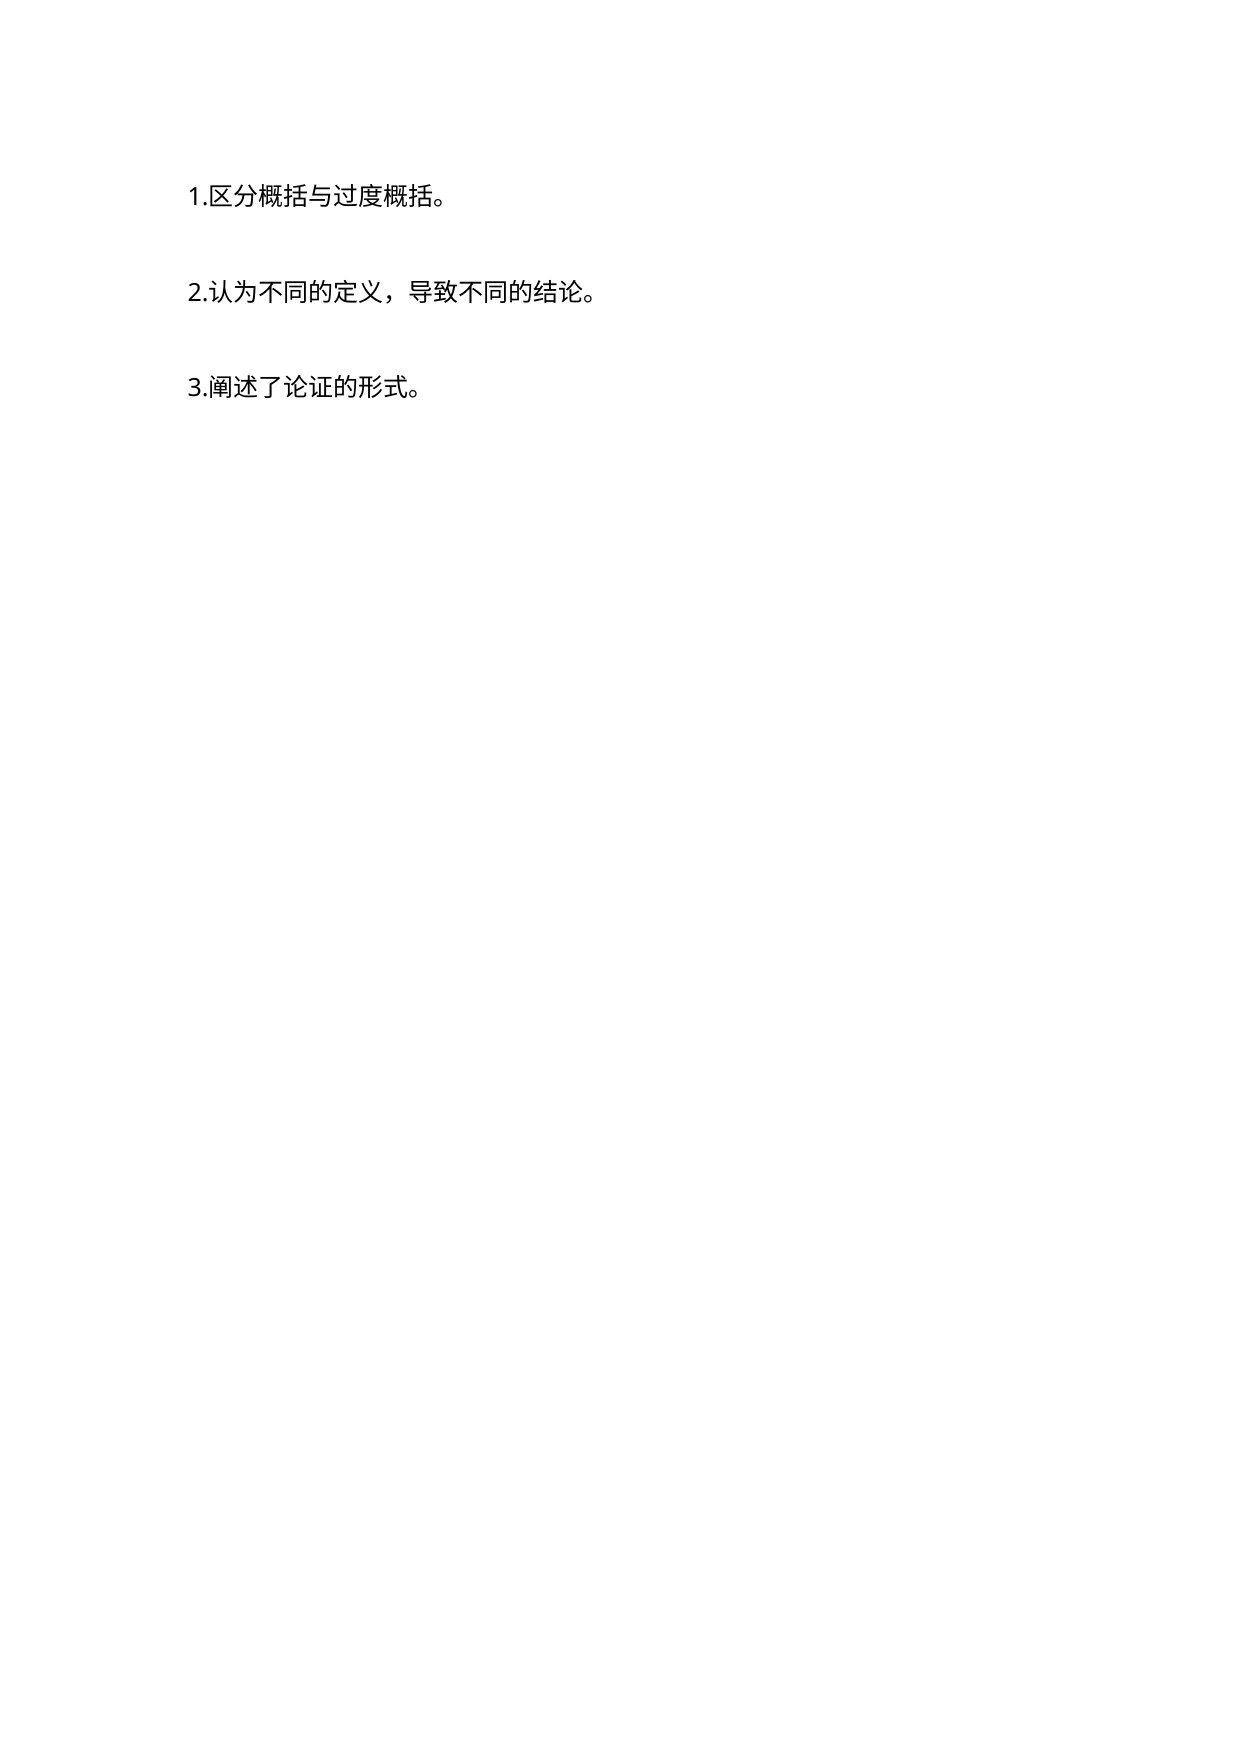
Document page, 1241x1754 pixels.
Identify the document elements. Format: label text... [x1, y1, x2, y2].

text 1.区分概括与过度概括。 [187, 162, 1053, 227]
text 2.认为不同的定义，导致不同的结论。 [187, 258, 1053, 323]
text 3.阐述了论证的形式。 [187, 353, 1053, 418]
